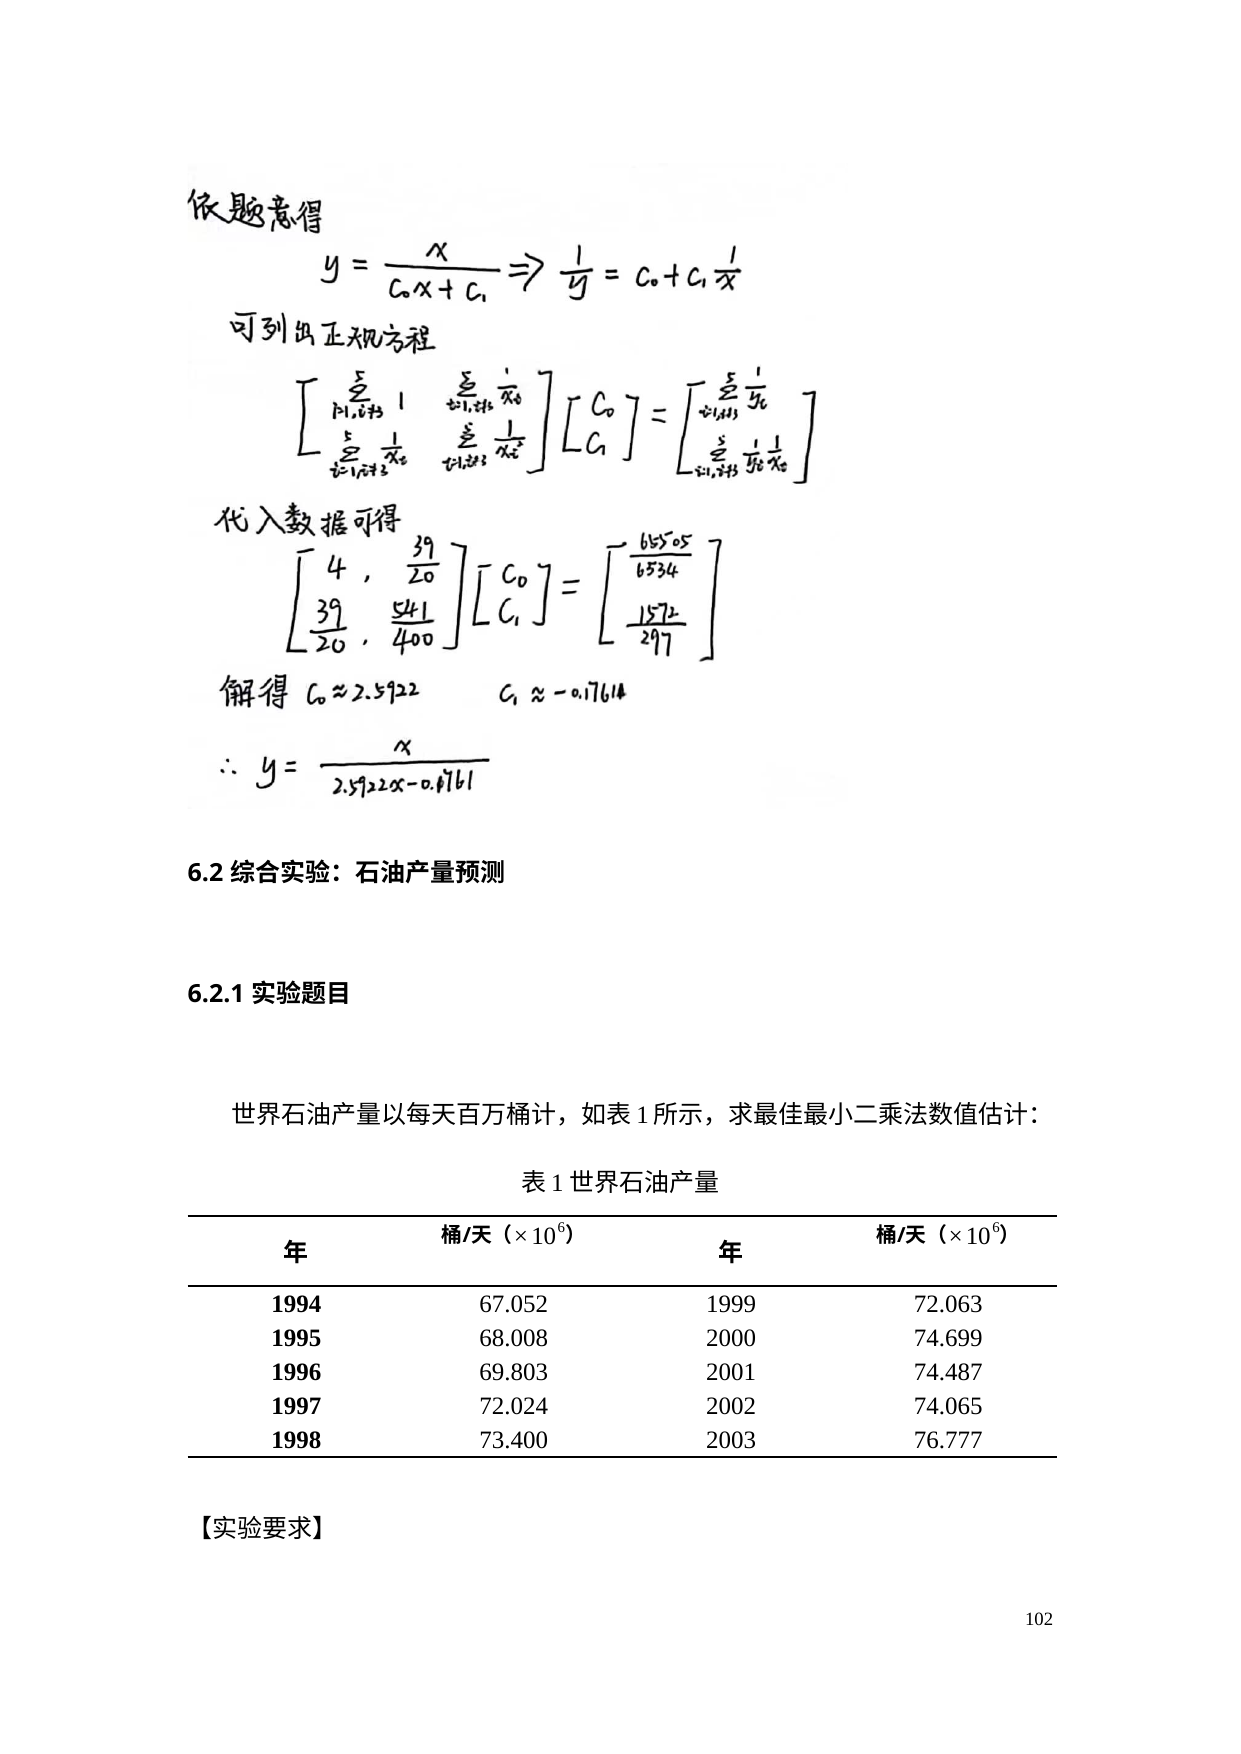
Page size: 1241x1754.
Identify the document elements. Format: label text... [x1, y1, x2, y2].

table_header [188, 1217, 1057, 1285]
picture [187, 163, 848, 809]
text 表1 世界石油产量 [187, 1147, 1053, 1215]
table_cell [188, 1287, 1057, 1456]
text 【实验要求】 [187, 1492, 1053, 1560]
subtitle 6.2 综合实验：石油产量预测 [187, 836, 1053, 904]
subtitle 6.2.1 实验题目 [187, 958, 1053, 1026]
text 世界石油产量以每天百万桶计，如表1所示，求最佳最小二乘法数值估计： [187, 1079, 1053, 1147]
